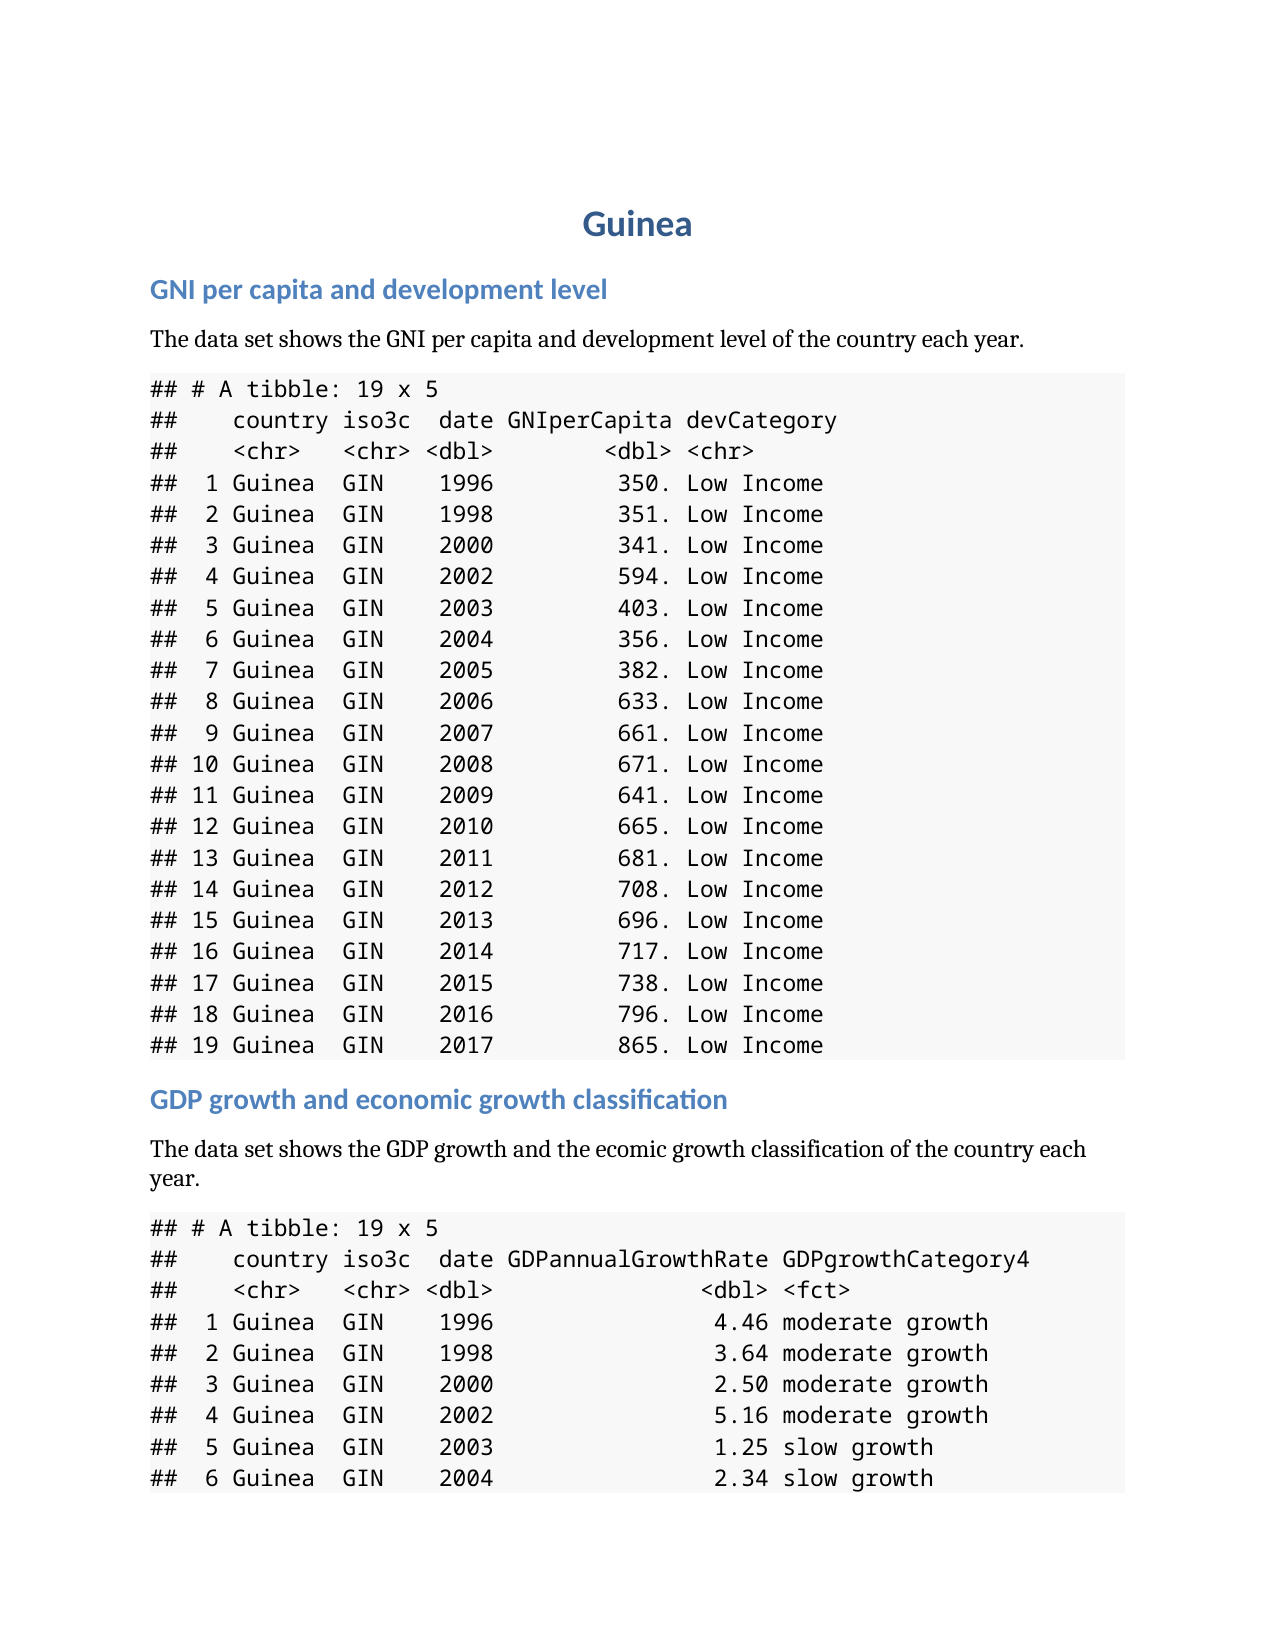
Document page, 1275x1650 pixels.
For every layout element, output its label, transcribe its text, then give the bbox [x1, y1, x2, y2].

subtitle GDP growth and economic growth classification [150, 1081, 1125, 1117]
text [150, 1212, 1125, 1493]
title Guinea [150, 200, 1125, 246]
text The data set shows the GNI per capita and development level of the country each year. [150, 325, 1125, 354]
subtitle GNI per capita and development level [150, 271, 1125, 306]
text ## # A tibble: 19 x 5 ## country iso3c date GNIperCapita devCategory ## <chr> <chr> <dbl> <dbl> <chr> ## 1 Guinea GIN 1996 350. Low Income ## 2 Guinea GIN 1998 351. Low Income ## 3 Guinea GIN 2000 341. Low Income ## 4 Guinea GIN 2002 594. Low Income ## 5 Guinea GIN 2003 403. Low Income ## 6 Guinea GIN 2004 356. Low Income ## 7 Guinea GIN 2005 382. Low Income ## 8 Guinea GIN 2006 633. Low Income ## 9 Guinea GIN 2007 661. Low Income ## 10 Guinea GIN 2008 671. Low Income ## 11 Guinea GIN 2009 641. Low Income ## 12 Guinea GIN 2010 665. Low Income ## 13 Guinea GIN 2011 681. Low Income ## 14 Guinea GIN 2012 708. Low Income ## 15 Guinea GIN 2013 696. Low Income ## 16 Guinea GIN 2014 717. Low Income ## 17 Guinea GIN 2015 738. Low Income ## 18 Guinea GIN 2016 796. Low Income ## 19 Guinea GIN 2017 865. Low Income [150, 373, 1125, 1060]
text The data set shows the GDP growth and the ecomic growth classification of the country each year. [150, 1135, 1125, 1193]
